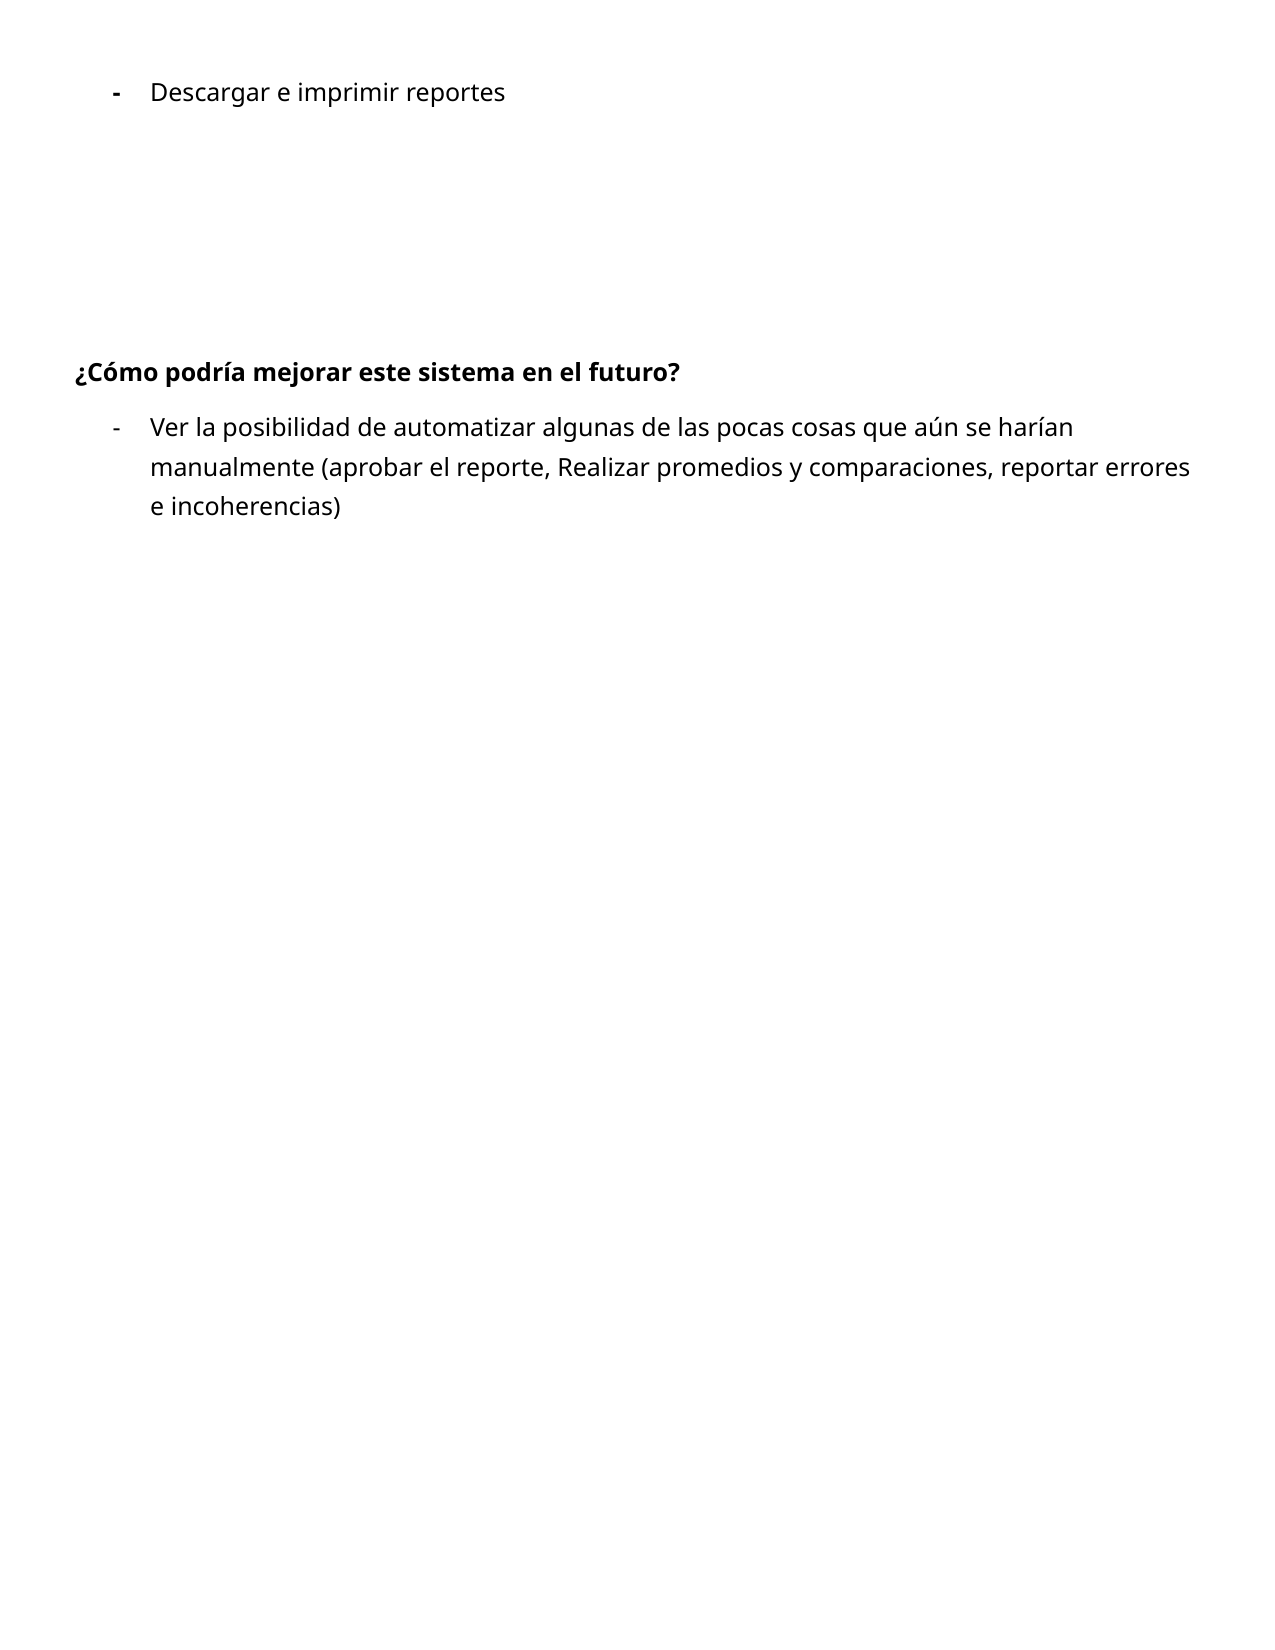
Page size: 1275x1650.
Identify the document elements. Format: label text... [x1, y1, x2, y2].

list Ver la posibilidad de automatizar algunas de las pocas cosas que aún se harían manualmente (aprobar el reporte, Realizar promedios y comparaciones, reportar errores e incoherencias) [112, 410, 1200, 522]
text ¿Cómo podría mejorar este sistema en el futuro? [75, 354, 1200, 388]
list Descargar e imprimir reportes [112, 75, 1200, 109]
